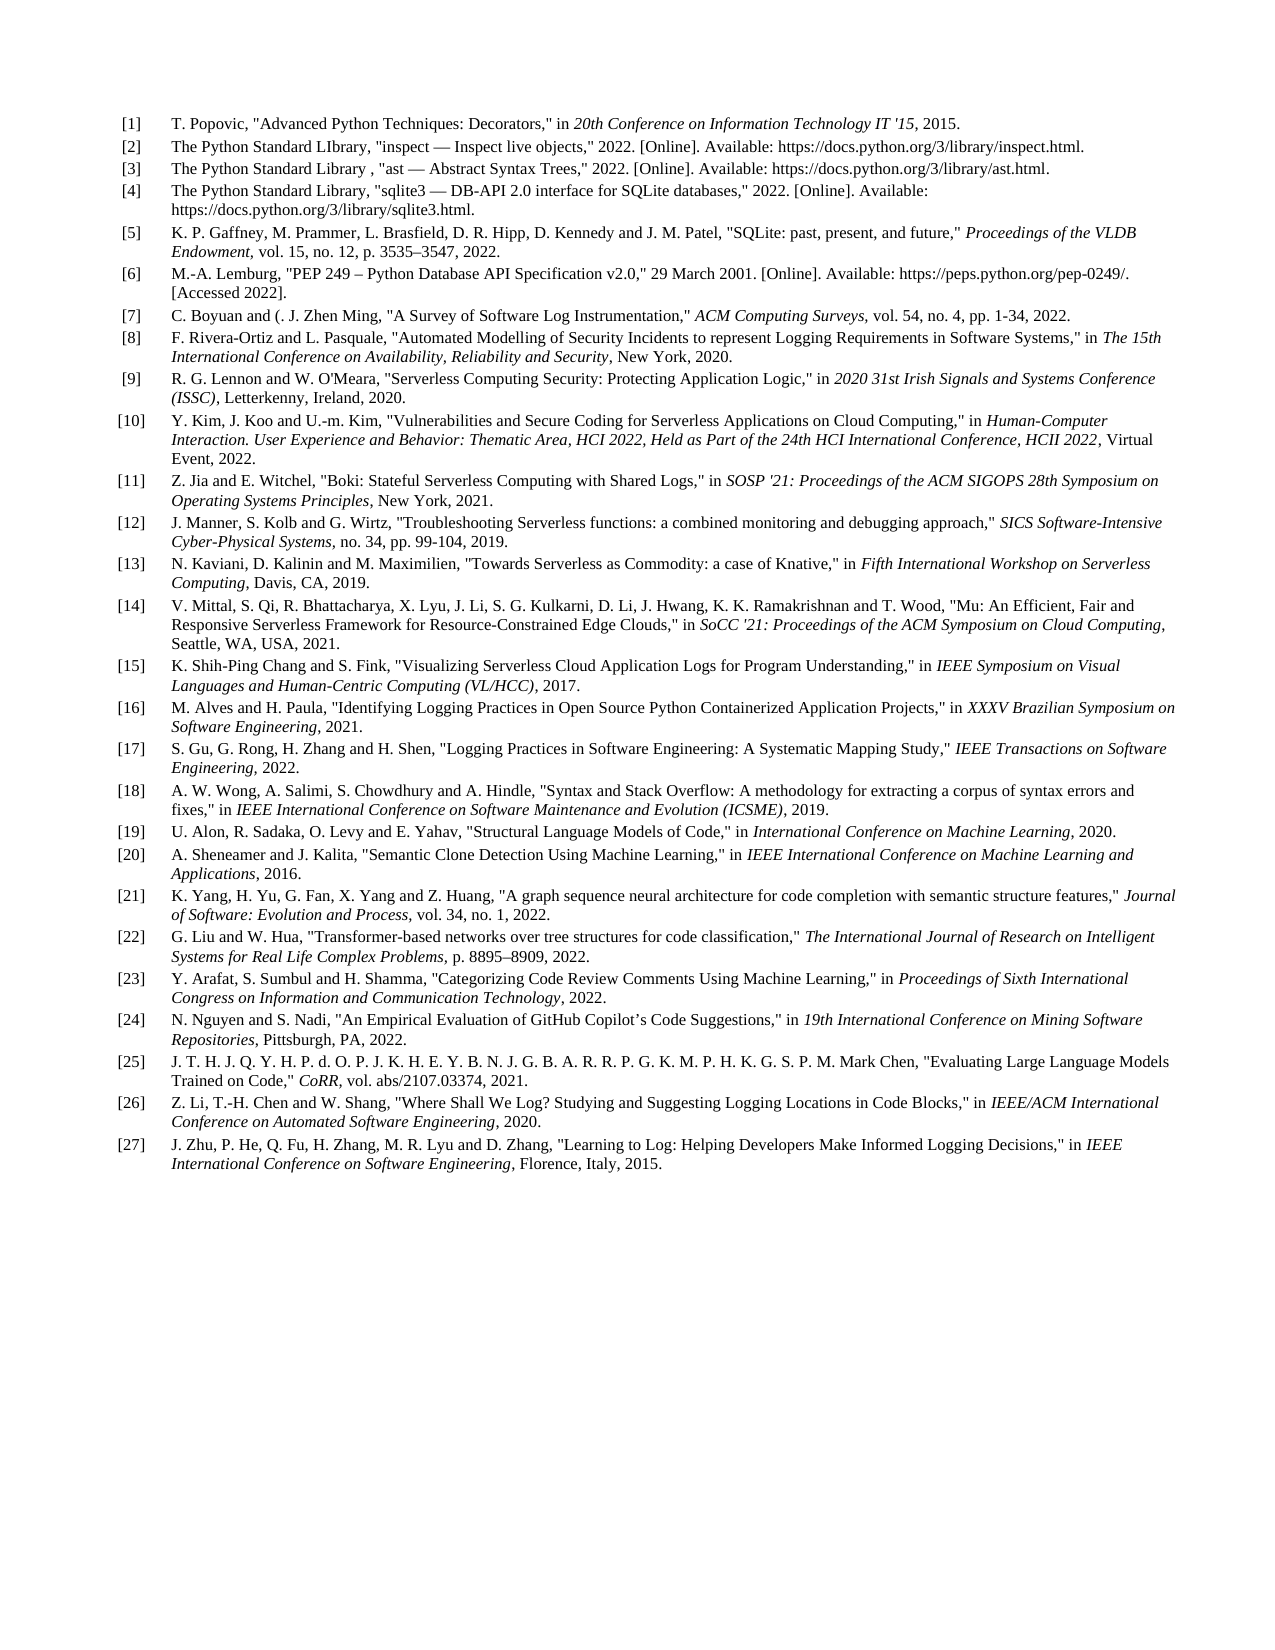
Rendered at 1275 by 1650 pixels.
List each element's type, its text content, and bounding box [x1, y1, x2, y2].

table_cell J. Manner, S. Kolb and G. Wirtz, "Troubleshooting Serverless functions: a combined monitoring and debugging approach," SICS Software-Intensive Cyber-Physical Systems, no. 34, pp. 99-104, 2019. [170, 511, 1182, 552]
table_cell V. Mittal, S. Qi, R. Bhattacharya, X. Lyu, J. Li, S. G. Kulkarni, D. Li, J. Hwang, K. K. Ramakrishnan and T. Wood, "Mu: An Efficient, Fair and Responsive Serverless Framework for Resource-Constrained Edge Clouds," in SoCC '21: Proceedings of the ACM Symposium on Cloud Computing, Seattle, WA, USA, 2021. [170, 594, 1182, 654]
table_cell [7] [93, 304, 170, 326]
table_cell M.-A. Lemburg, "PEP 249 – Python Database API Specification v2.0," 29 March 2001. [Online]. Available: https://peps.python.org/pep-0249/. [Accessed 2022]. [170, 262, 1182, 304]
table_cell K. Shih-Ping Chang and S. Fink, "Visualizing Serverless Cloud Application Logs for Program Understanding," in IEEE Symposium on Visual Languages and Human-Centric Computing (VL/HCC), 2017. [170, 655, 1182, 696]
table_cell A. W. Wong, A. Salimi, S. Chowdhury and A. Hindle, "Syntax and Stack Overflow: A methodology for extracting a corpus of syntax errors and fixes," in IEEE International Conference on Software Maintenance and Evolution (ICSME), 2019. [170, 779, 1182, 820]
table_cell [10] [93, 409, 170, 469]
table_cell [8] [93, 326, 170, 367]
table_cell [12] [93, 511, 170, 552]
table_cell A. Sheneamer and J. Kalita, "Semantic Clone Detection Using Machine Learning," in IEEE International Conference on Machine Learning and Applications, 2016. [170, 843, 1182, 884]
table_cell [3] [93, 157, 170, 179]
table_header [1] [93, 113, 170, 135]
table_cell [5] [93, 221, 170, 262]
table_cell C. Boyuan and (. J. Zhen Ming, "A Survey of Software Log Instrumentation," ACM Computing Surveys, vol. 54, no. 4, pp. 1-34, 2022. [170, 304, 1182, 326]
table_cell K. Yang, H. Yu, G. Fan, X. Yang and Z. Huang, "A graph sequence neural architecture for code completion with semantic structure features," Journal of Software: Evolution and Process, vol. 34, no. 1, 2022. [170, 884, 1182, 926]
table_cell [13] [93, 553, 170, 594]
table_cell G. Liu and W. Hua, "Transformer-based networks over tree structures for code classification," The International Journal of Research on Intelligent Systems for Real Life Complex Problems, p. 8895–8909, 2022. [170, 926, 1182, 967]
table_cell Y. Kim, J. Koo and U.-m. Kim, "Vulnerabilities and Secure Coding for Serverless Applications on Cloud Computing," in Human-Computer Interaction. User Experience and Behavior: Thematic Area, HCI 2022, Held as Part of the 24th HCI International Conference, HCII 2022, Virtual Event, 2022. [170, 409, 1182, 469]
table_cell [11] [93, 470, 170, 511]
table_cell [4] [93, 179, 170, 221]
table_header T. Popovic, "Advanced Python Techniques: Decorators," in 20th Conference on Information Technology IT '15, 2015. [170, 113, 1182, 135]
table_cell N. Nguyen and S. Nadi, "An Empirical Evaluation of GitHub Copilot’s Code Suggestions," in 19th International Conference on Mining Software Repositories, Pittsburgh, PA, 2022. [170, 1009, 1182, 1050]
table_cell [18] [93, 779, 170, 820]
table_cell [6] [93, 262, 170, 304]
table_cell The Python Standard Library, "sqlite3 — DB-API 2.0 interface for SQLite databases," 2022. [Online]. Available: https://docs.python.org/3/library/sqlite3.html. [170, 179, 1182, 221]
table_cell U. Alon, R. Sadaka, O. Levy and E. Yahav, "Structural Language Models of Code," in International Conference on Machine Learning, 2020. [170, 820, 1182, 843]
table_cell [16] [93, 696, 170, 737]
table_cell [24] [93, 1009, 170, 1050]
table_cell [19] [93, 820, 170, 843]
table_cell M. Alves and H. Paula, "Identifying Logging Practices in Open Source Python Containerized Application Projects," in XXXV Brazilian Symposium on Software Engineering, 2021. [170, 696, 1182, 737]
table_cell Y. Arafat, S. Sumbul and H. Shamma, "Categorizing Code Review Comments Using Machine Learning," in Proceedings of Sixth International Congress on Information and Communication Technology, 2022. [170, 967, 1182, 1008]
table_cell F. Rivera-Ortiz and L. Pasquale, "Automated Modelling of Security Incidents to represent Logging Requirements in Software Systems," in The 15th International Conference on Availability, Reliability and Security, New York, 2020. [170, 326, 1182, 367]
table_cell [17] [93, 738, 170, 779]
table_cell R. G. Lennon and W. O'Meara, "Serverless Computing Security: Protecting Application Logic," in 2020 31st Irish Signals and Systems Conference (ISSC), Letterkenny, Ireland, 2020. [170, 368, 1182, 409]
table_cell The Python Standard LIbrary, "inspect — Inspect live objects," 2022. [Online]. Available: https://docs.python.org/3/library/inspect.html. [170, 135, 1182, 157]
table_cell K. P. Gaffney, M. Prammer, L. Brasfield, D. R. Hipp, D. Kennedy and J. M. Patel, "SQLite: past, present, and future," Proceedings of the VLDB Endowment, vol. 15, no. 12, p. 3535–3547, 2022. [170, 221, 1182, 262]
table_cell [27] [93, 1133, 170, 1174]
table_cell [14] [93, 594, 170, 654]
table_cell [9] [93, 368, 170, 409]
table_cell [21] [93, 884, 170, 926]
table_cell [25] [93, 1050, 170, 1091]
table_cell J. T. H. J. Q. Y. H. P. d. O. P. J. K. H. E. Y. B. N. J. G. B. A. R. R. P. G. K. M. P. H. K. G. S. P. M. Mark Chen, "Evaluating Large Language Models Trained on Code," CoRR, vol. abs/2107.03374, 2021. [170, 1050, 1182, 1091]
table_cell [26] [93, 1091, 170, 1133]
table_cell S. Gu, G. Rong, H. Zhang and H. Shen, "Logging Practices in Software Engineering: A Systematic Mapping Study," IEEE Transactions on Software Engineering, 2022. [170, 738, 1182, 779]
table_cell N. Kaviani, D. Kalinin and M. Maximilien, "Towards Serverless as Commodity: a case of Knative," in Fifth International Workshop on Serverless Computing, Davis, CA, 2019. [170, 553, 1182, 594]
table_cell Z. Jia and E. Witchel, "Boki: Stateful Serverless Computing with Shared Logs," in SOSP '21: Proceedings of the ACM SIGOPS 28th Symposium on Operating Systems Principles, New York, 2021. [170, 470, 1182, 511]
table_cell The Python Standard Library , "ast — Abstract Syntax Trees," 2022. [Online]. Available: https://docs.python.org/3/library/ast.html. [170, 157, 1182, 179]
table_cell J. Zhu, P. He, Q. Fu, H. Zhang, M. R. Lyu and D. Zhang, "Learning to Log: Helping Developers Make Informed Logging Decisions," in IEEE International Conference on Software Engineering, Florence, Italy, 2015. [170, 1133, 1182, 1174]
table_cell [2] [93, 135, 170, 157]
table_cell [20] [93, 843, 170, 884]
table_cell [15] [93, 655, 170, 696]
table_cell [23] [93, 967, 170, 1008]
table_cell [22] [93, 926, 170, 967]
table_cell Z. Li, T.-H. Chen and W. Shang, "Where Shall We Log? Studying and Suggesting Logging Locations in Code Blocks," in IEEE/ACM International Conference on Automated Software Engineering, 2020. [170, 1091, 1182, 1133]
